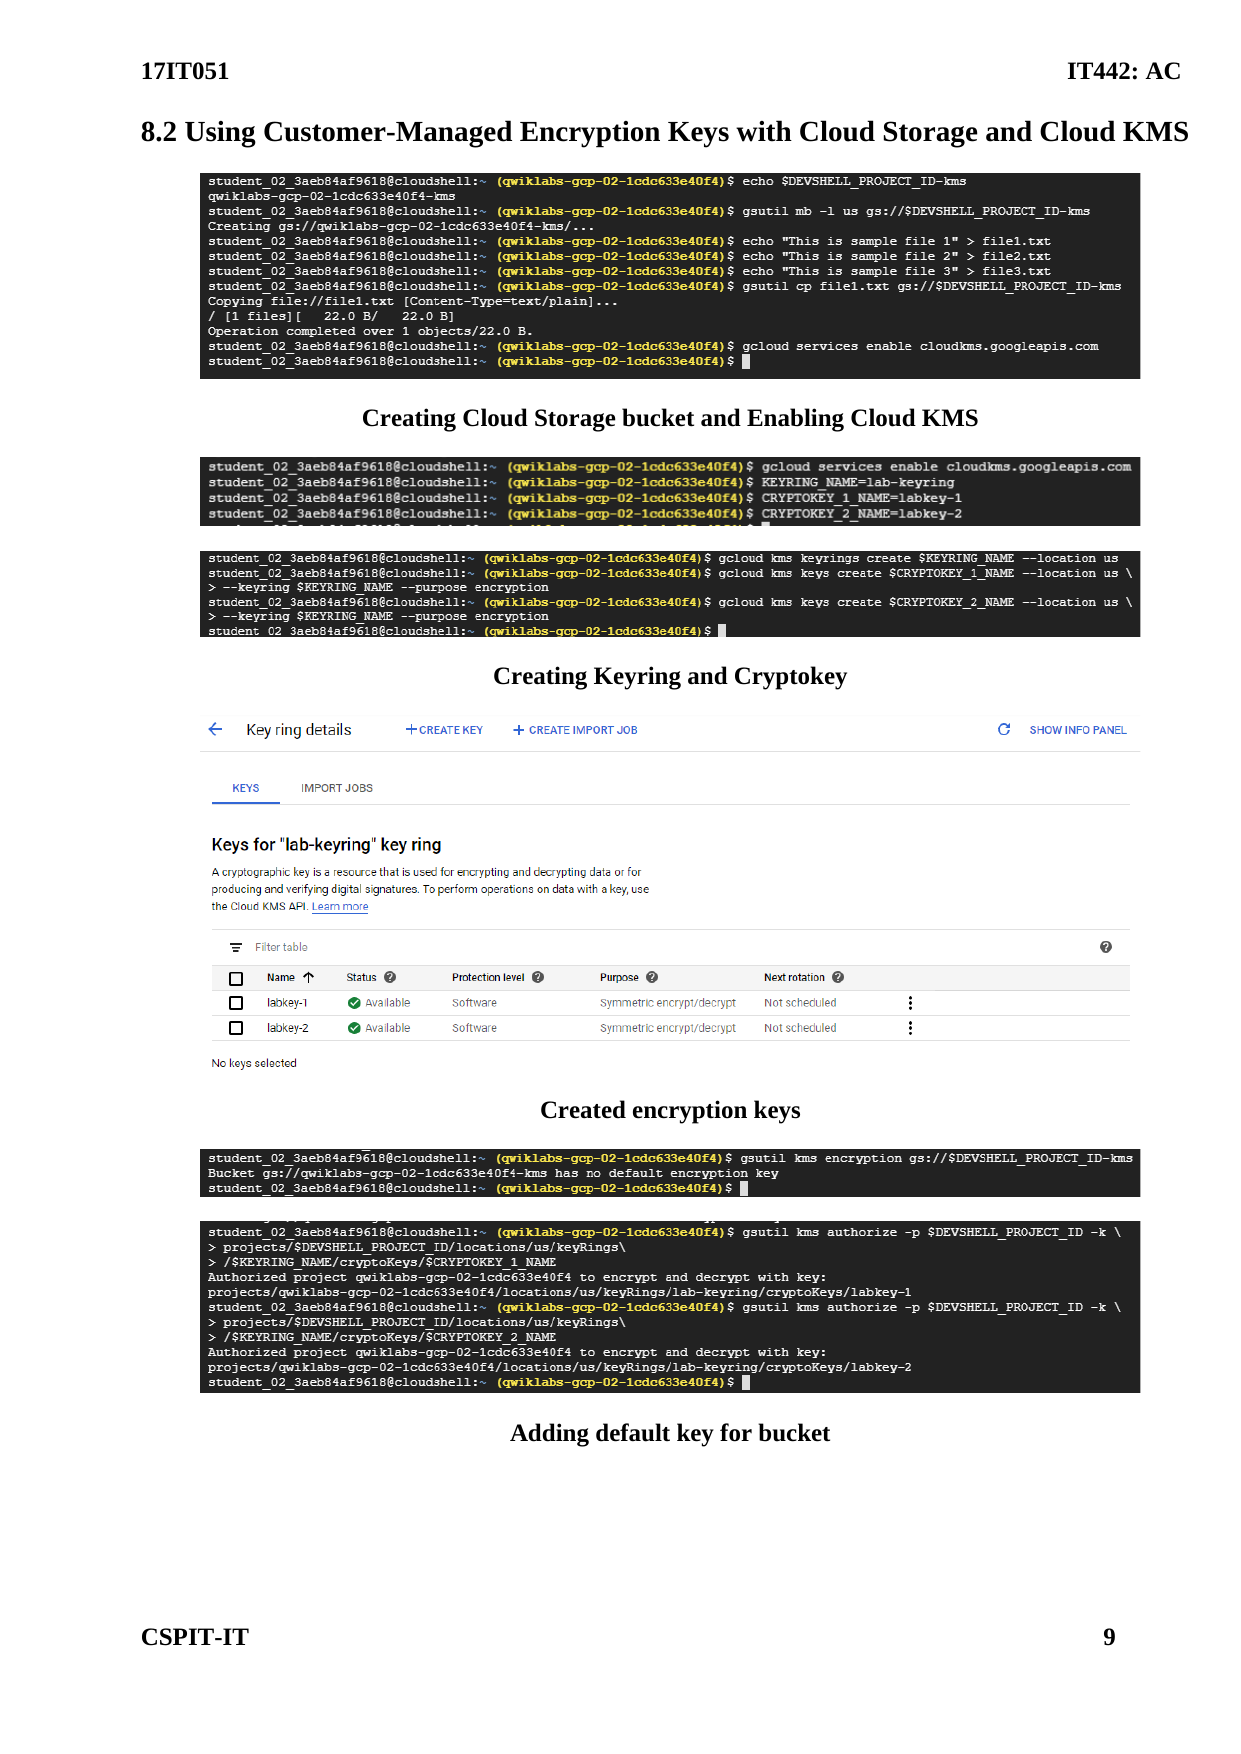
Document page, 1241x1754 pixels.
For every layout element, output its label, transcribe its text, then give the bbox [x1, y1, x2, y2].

text Creating Cloud Storage bucket and Enabling Cloud KMS [141, 403, 1200, 432]
picture [200, 1221, 1141, 1393]
text Created encryption keys [141, 1095, 1200, 1124]
picture [200, 551, 1141, 637]
picture [200, 173, 1141, 379]
picture [200, 1149, 1141, 1197]
text 8.2 Using Customer-Managed Encryption Keys with Cloud Storage and Cloud KMS [141, 114, 1200, 147]
picture [200, 715, 1141, 1071]
text Adding default key for bucket [141, 1418, 1200, 1447]
text Creating Keyring and Cryptokey [141, 661, 1200, 690]
picture [200, 457, 1141, 526]
